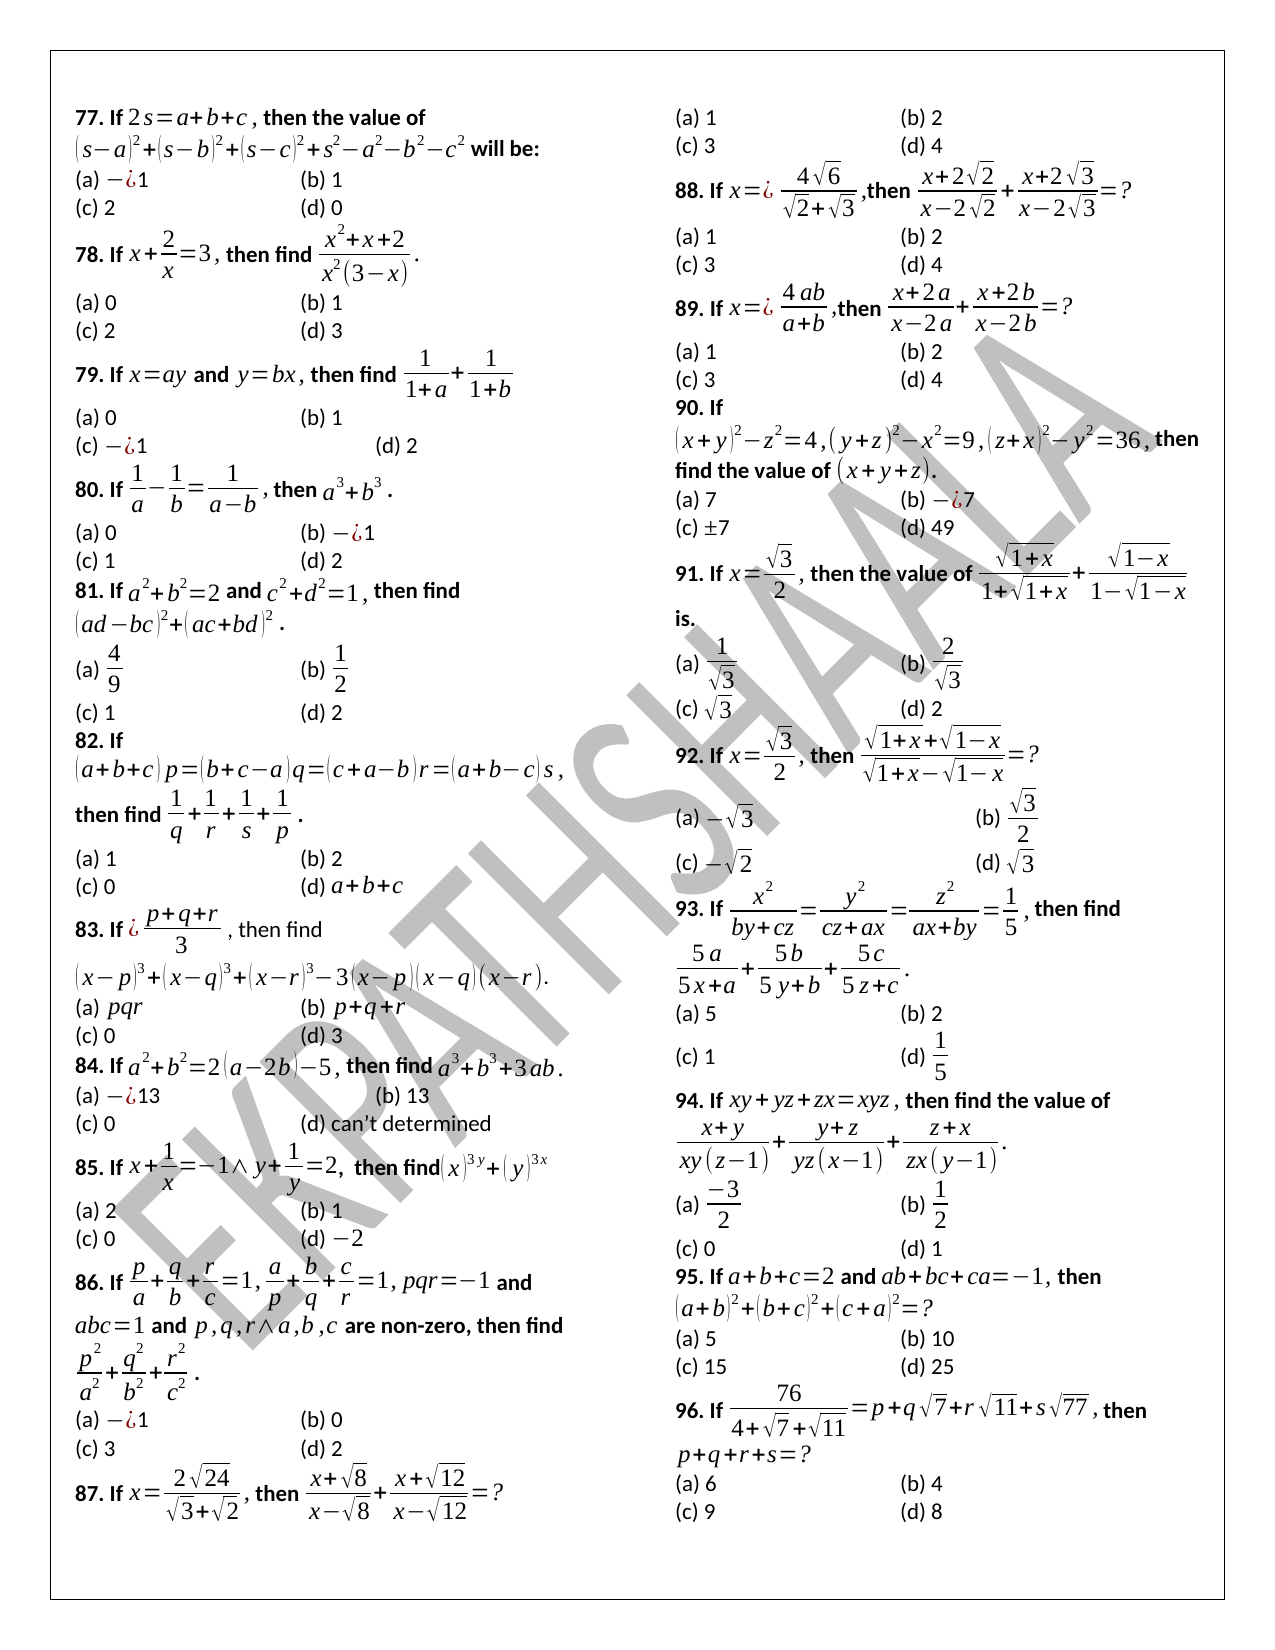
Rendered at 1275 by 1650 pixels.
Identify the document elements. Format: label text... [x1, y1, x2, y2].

text (a) (b) [75, 993, 600, 1021]
text (a) 1 (b) 2 [75, 844, 600, 872]
text 78. If then find [75, 221, 600, 288]
text (c) 1 (d) 2 [75, 432, 600, 459]
text 95. If and then [675, 1262, 1200, 1324]
text 84. If then find [75, 1049, 600, 1082]
text (a) 1 (b) 0 [75, 1406, 600, 1434]
text 86. If and and are non-zero, then find . [75, 1253, 600, 1406]
text 77. If then the value of will be: [75, 103, 600, 165]
text (c) 7 (d) 49 [675, 513, 1200, 541]
text 88. If then [675, 159, 1200, 222]
text (a) 1 (b) 1 [75, 165, 600, 193]
text 93. If then find [675, 877, 1200, 999]
text (c) 3 (d) 4 [675, 131, 1200, 159]
text (a) 0 (b) 1 [75, 288, 600, 317]
text (c) 3 (d) 2 [75, 1434, 600, 1462]
text (a) 1 (b) 2 [675, 103, 1200, 131]
text (a) (b) [675, 1175, 1200, 1234]
text 83. If , then find . [75, 900, 600, 993]
text (c) 0 (d) can’t determined [75, 1109, 600, 1138]
text (a) 5 (b) 10 [675, 1324, 1200, 1352]
text 87. If then [75, 1462, 600, 1525]
text (c) 1 (d) 2 [75, 547, 600, 574]
text (c) 2 (d) 0 [75, 193, 600, 221]
text (a) 5 (b) 2 [675, 999, 1200, 1027]
text 79. If and then find [75, 344, 600, 403]
text (a) 1 (b) 2 [675, 222, 1200, 250]
text 90. If then find the value of . [675, 393, 1200, 485]
text (c) (d) [675, 848, 1200, 877]
text 82. If then find . [75, 726, 600, 844]
text (a) 2 (b) 1 [75, 1197, 600, 1224]
text (a) (b) [675, 632, 1200, 693]
text (c) 3 (d) 4 [675, 250, 1200, 278]
text (c) 3 (d) 4 [675, 365, 1200, 393]
text (c) 0 (d) 1 [675, 1234, 1200, 1262]
text 91. If then the value of is. [675, 541, 1200, 632]
text 94. If then find the value of [675, 1086, 1200, 1175]
text (a) 1 (b) 2 [675, 337, 1200, 365]
text 92. If then [675, 723, 1200, 787]
text 81. If and then find . [75, 574, 600, 639]
text (a) 7 (b) 7 [675, 485, 1200, 513]
text (c) 0 (d) [75, 1224, 600, 1253]
text (a) 6 (b) 4 [675, 1469, 1200, 1497]
text (c) 0 (d) [75, 872, 600, 900]
text (c) 2 (d) 3 [75, 317, 600, 344]
text (c) (d) 2 [675, 693, 1200, 723]
text 89. If then [675, 278, 1200, 337]
text (a) (b) [75, 639, 600, 698]
text 96. If then [675, 1380, 1200, 1469]
text (c) 0 (d) 3 [75, 1021, 600, 1049]
text (a) 0 (b) 1 [75, 518, 600, 547]
text (c) 1 (d) 2 [75, 698, 600, 726]
text 80. If then . [75, 459, 600, 518]
text (a) 0 (b) 1 [75, 403, 600, 432]
text (c) 15 (d) 25 [675, 1352, 1200, 1380]
text 85. If , then find [75, 1138, 600, 1197]
text (c) 1 (d) [675, 1027, 1200, 1086]
text (a) 13 (b) 13 [75, 1082, 600, 1109]
text (a) (b) [675, 787, 1200, 848]
text (c) 9 (d) 8 [675, 1497, 1200, 1525]
